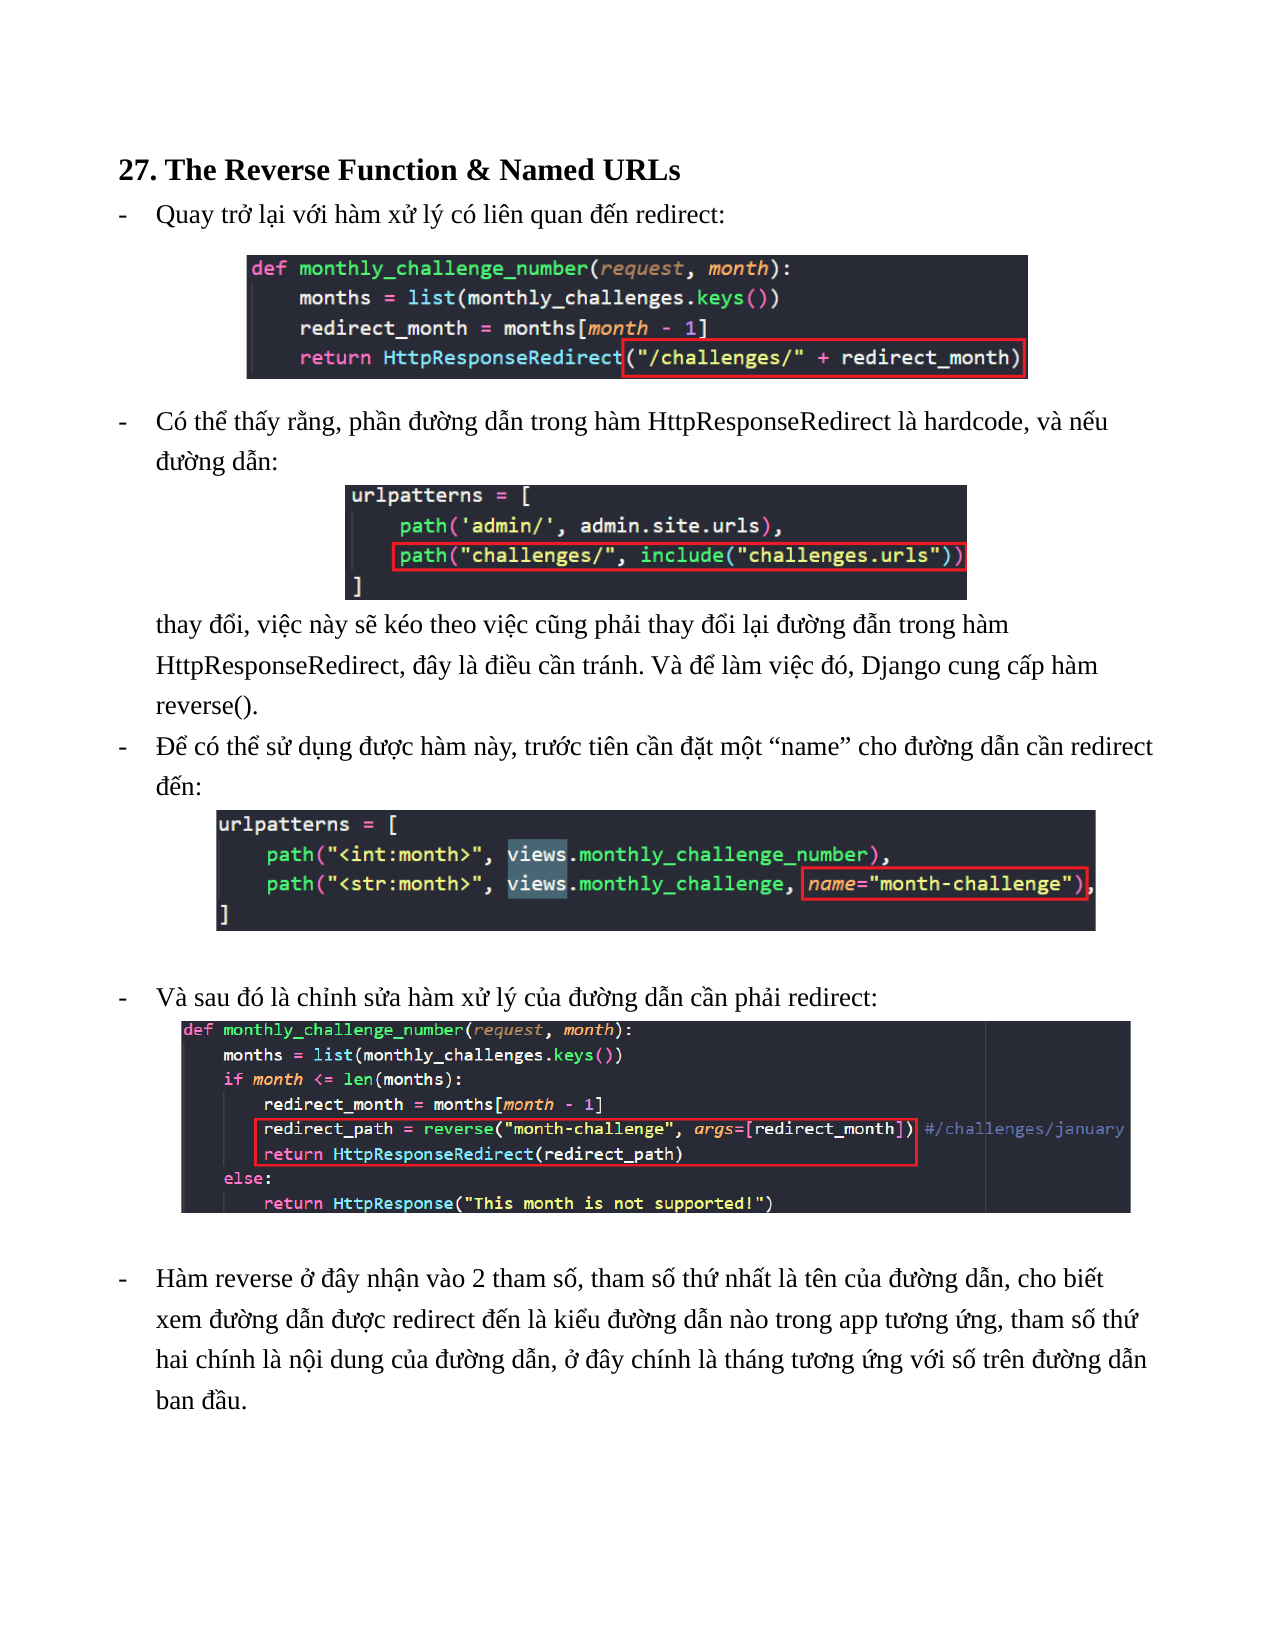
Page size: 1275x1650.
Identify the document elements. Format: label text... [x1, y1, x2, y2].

picture [345, 485, 967, 600]
list thay đổi, việc này sẽ kéo theo việc cũng phải thay đổi lại đường đẫn trong hàm HttpResponseRedirect, đây là điều cần tránh. Và để làm việc đó, Django cung cấp hàm reverse(). [156, 608, 1156, 720]
list Để có thể sử dụng được hàm này, trước tiên cần đặt một “name” cho đường dẫn cần redirect đến: [118, 730, 1156, 801]
list Có thể thấy rằng, phần đường dẫn trong hàm HttpResponseRedirect là hardcode, và nếu đường dẫn: [118, 405, 1156, 476]
subtitle 27. The Reverse Function & Named URLs [118, 151, 1156, 187]
picture [246, 255, 1028, 379]
list Quay trở lại với hàm xử lý có liên quan đến redirect: [118, 198, 1156, 229]
list Hàm reverse ở đây nhận vào 2 tham số, tham số thứ nhất là tên của đường dẫn, cho biết xem đường dẫn được redirect đến là kiểu đường dẫn nào trong app tương ứng, tham số thứ hai chính là nội dung của đường dẫn, ở đây chính là tháng tương ứng với số trên đường dẫn ban đầu. [118, 1262, 1156, 1415]
picture [216, 810, 1096, 931]
list Và sau đó là chỉnh sửa hàm xử lý của đường dẫn cần phải redirect: [118, 981, 1156, 1012]
picture [181, 1021, 1131, 1213]
